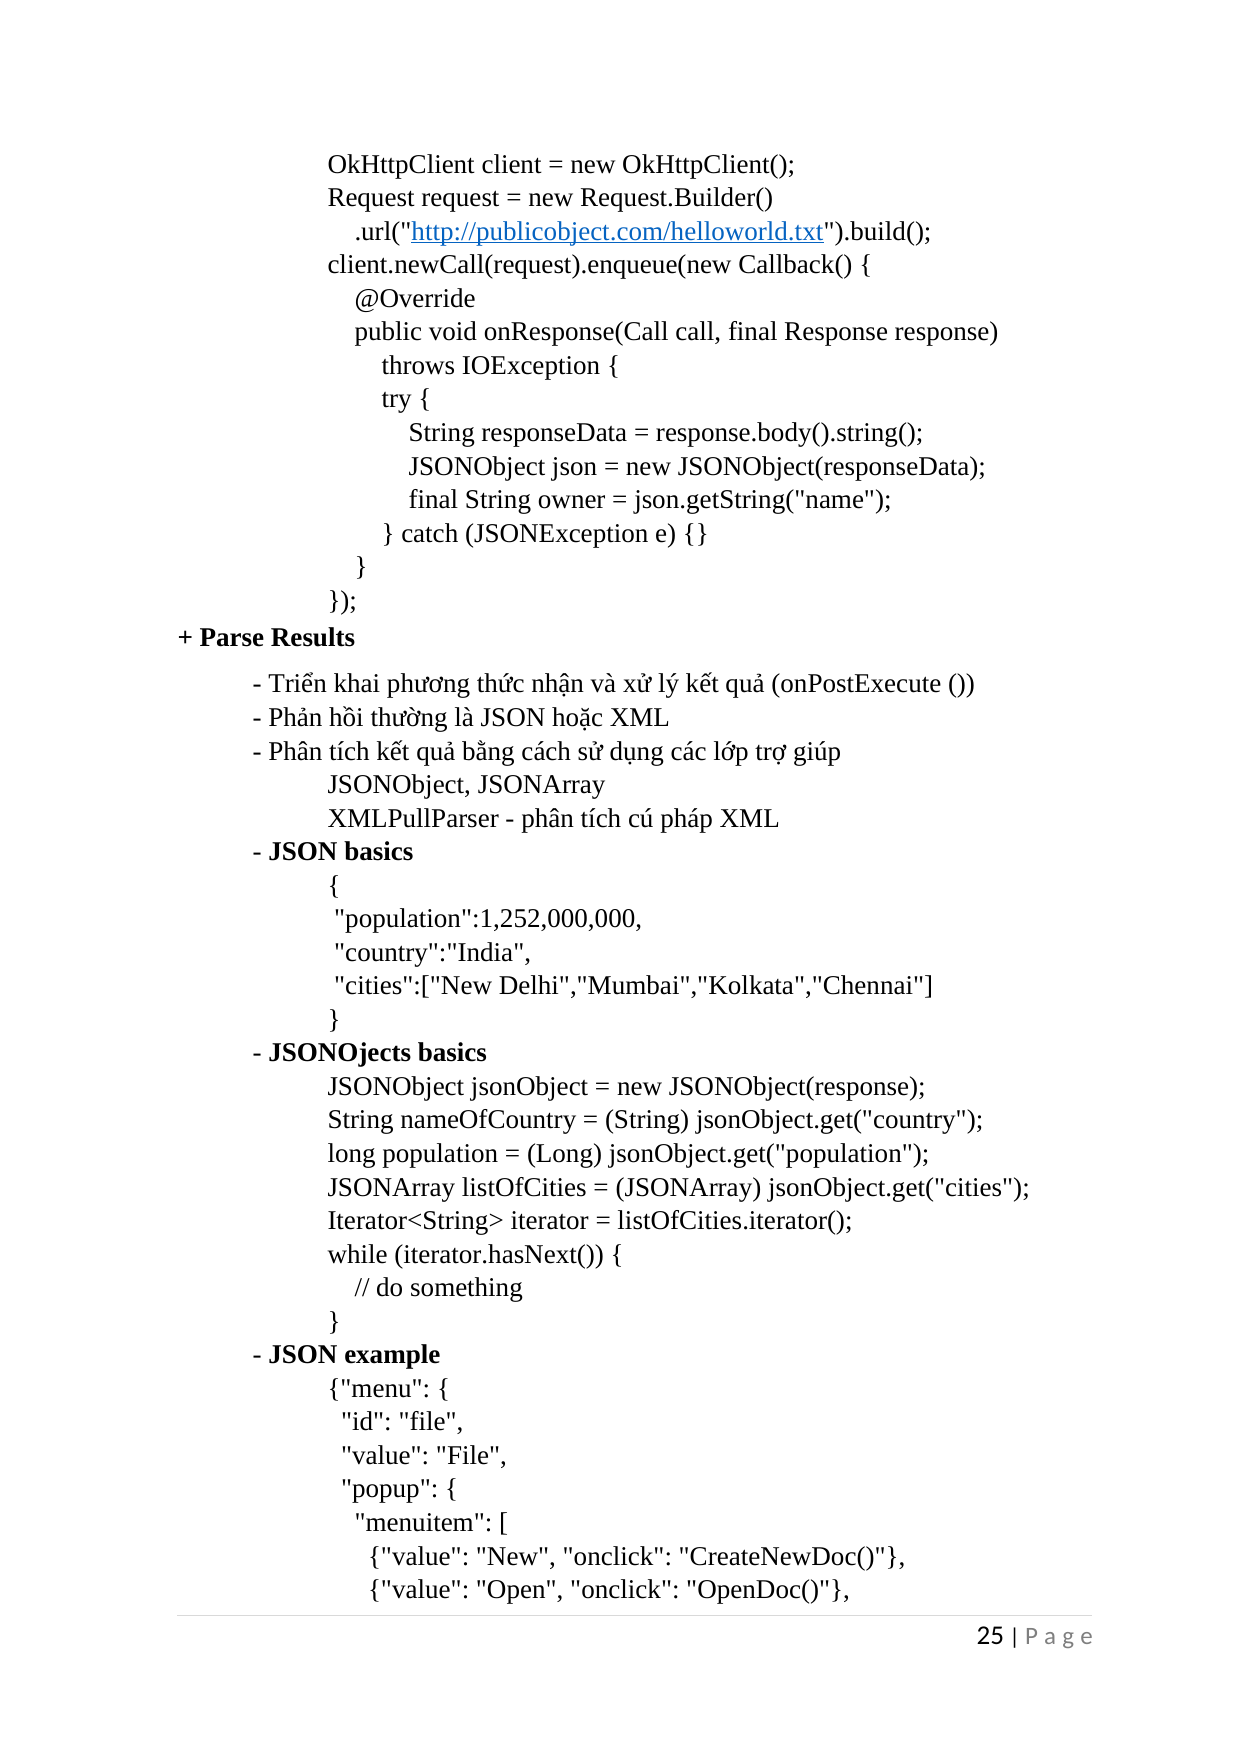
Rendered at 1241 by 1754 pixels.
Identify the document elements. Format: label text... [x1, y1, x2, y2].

text - JSONOjects basics [177, 1036, 1092, 1068]
text while (iterator.hasNext()) { [252, 1238, 1092, 1269]
text JSONArray listOfCities = (JSONArray) jsonObject.get("cities"); [252, 1171, 1092, 1202]
text OkHttpClient client = new OkHttpClient(); Request request = new Request.Builder() .url("http://publicobject.com/helloworld.txt").build(); [327, 148, 1092, 246]
text long population = (Long) jsonObject.get("population"); [252, 1137, 1092, 1168]
text JSONObject jsonObject = new JSONObject(response); [252, 1070, 1092, 1101]
text - JSON example [177, 1338, 1092, 1369]
text - Triển khai phương thức nhận và xử lý kết quả (onPostExecute ()) [177, 667, 1092, 699]
text XMLPullParser - phân tích cú pháp XML [327, 802, 1092, 833]
text JSONObject, JSONArray [327, 768, 1092, 799]
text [327, 1372, 1092, 1604]
text - JSON basics [177, 835, 1092, 866]
text - Phản hồi thường là JSON hoặc XML [252, 701, 1092, 732]
text // do something [252, 1271, 1092, 1302]
text String nameOfCountry = (String) jsonObject.get("country"); [252, 1103, 1092, 1135]
text - Phân tích kết quả bằng cách sử dụng các lớp trợ giúp [252, 734, 1092, 766]
text Iterator<String> iterator = listOfCities.iterator(); [252, 1204, 1092, 1235]
subtitle + Parse Results [177, 621, 1092, 653]
text client.newCall(request).enqueue(new Callback() { @Override public void onResponse(Call call, final Response response) [327, 248, 1092, 347]
text } [252, 1305, 1092, 1336]
text throws IOException { try { String responseData = response.body().string(); JSONObject json = new JSONObject(responseData); final String owner = json.getString("name"); } catch (JSONException e) {} } }); [327, 349, 1092, 615]
text { "population":1,252,000,000, "country":"India", "cities":["New Delhi","Mumbai","Kolkata","Chennai"] } [327, 869, 1092, 1034]
